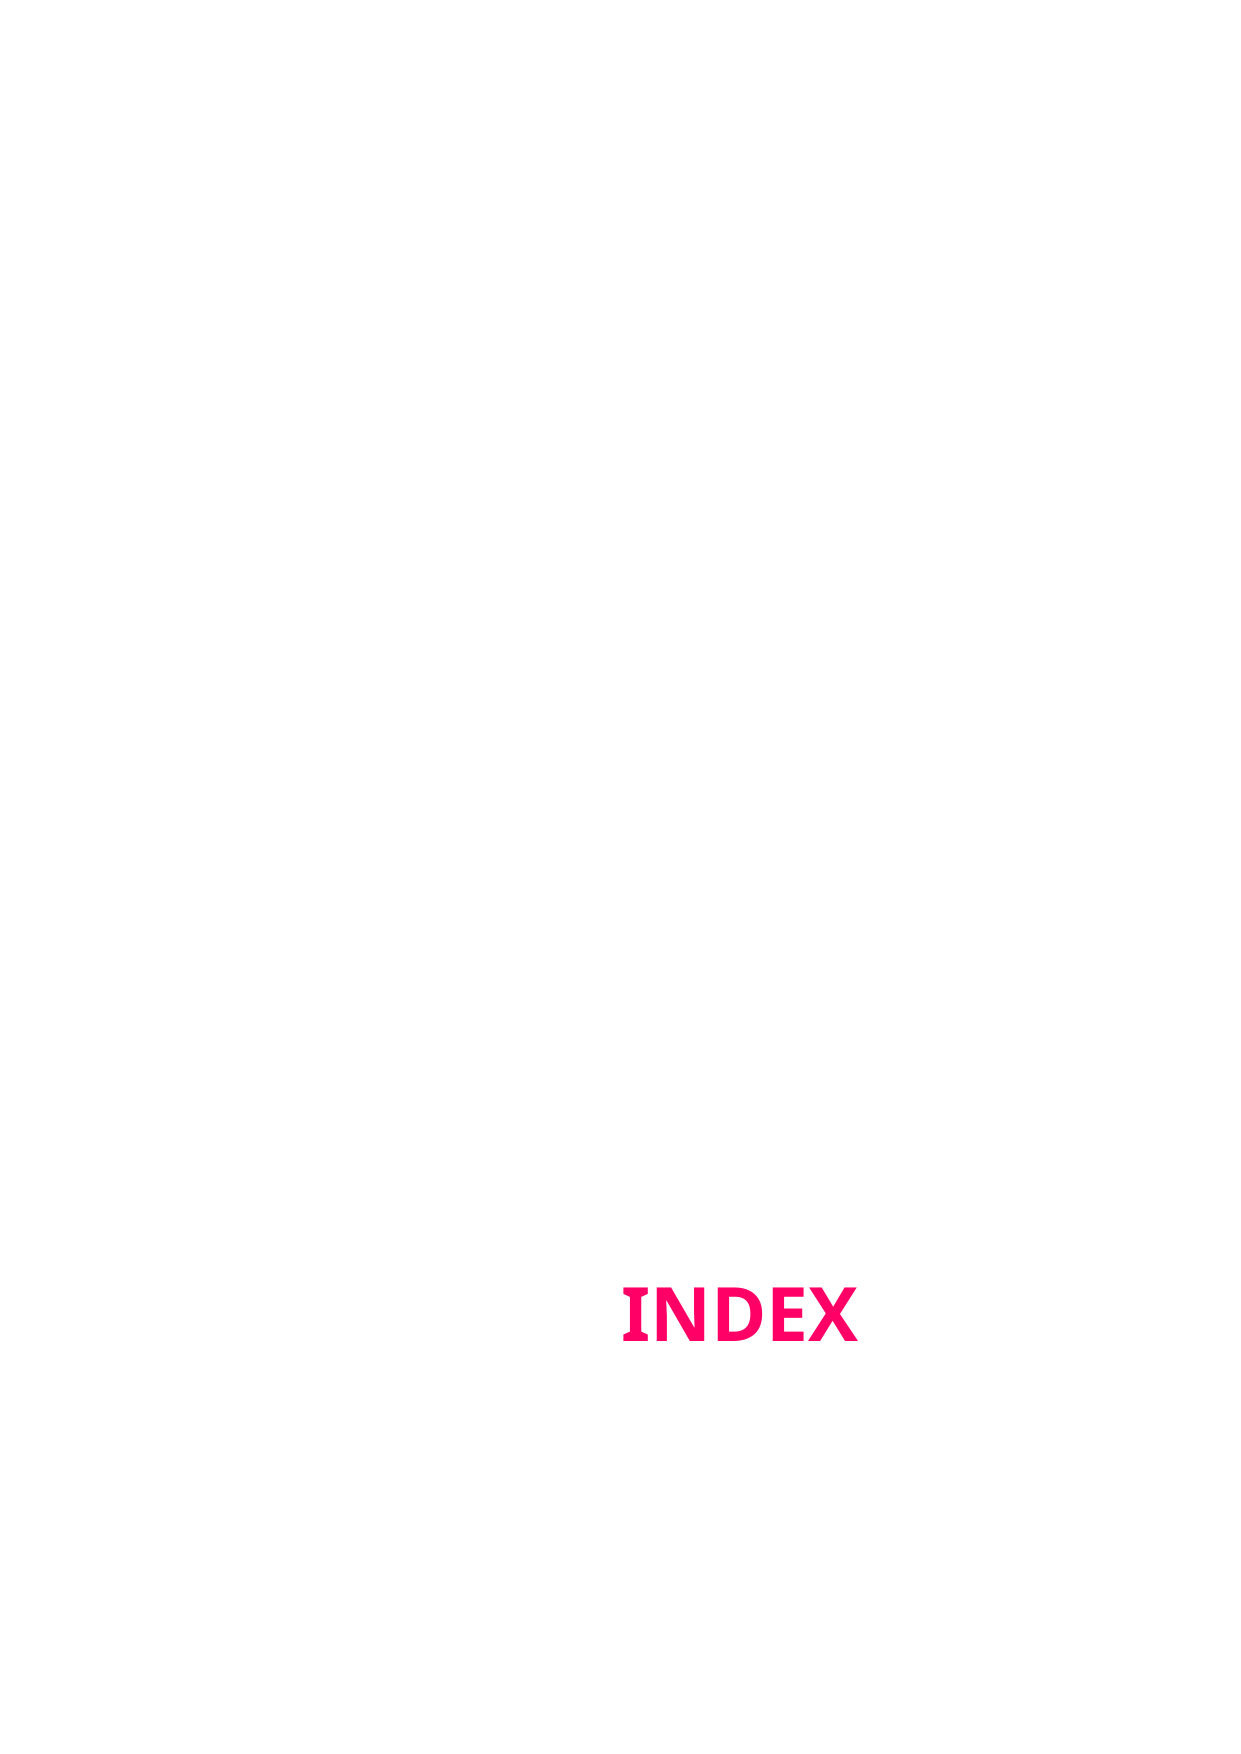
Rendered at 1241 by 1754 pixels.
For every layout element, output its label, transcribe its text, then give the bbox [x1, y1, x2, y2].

text INDEX [75, 1261, 1165, 1364]
